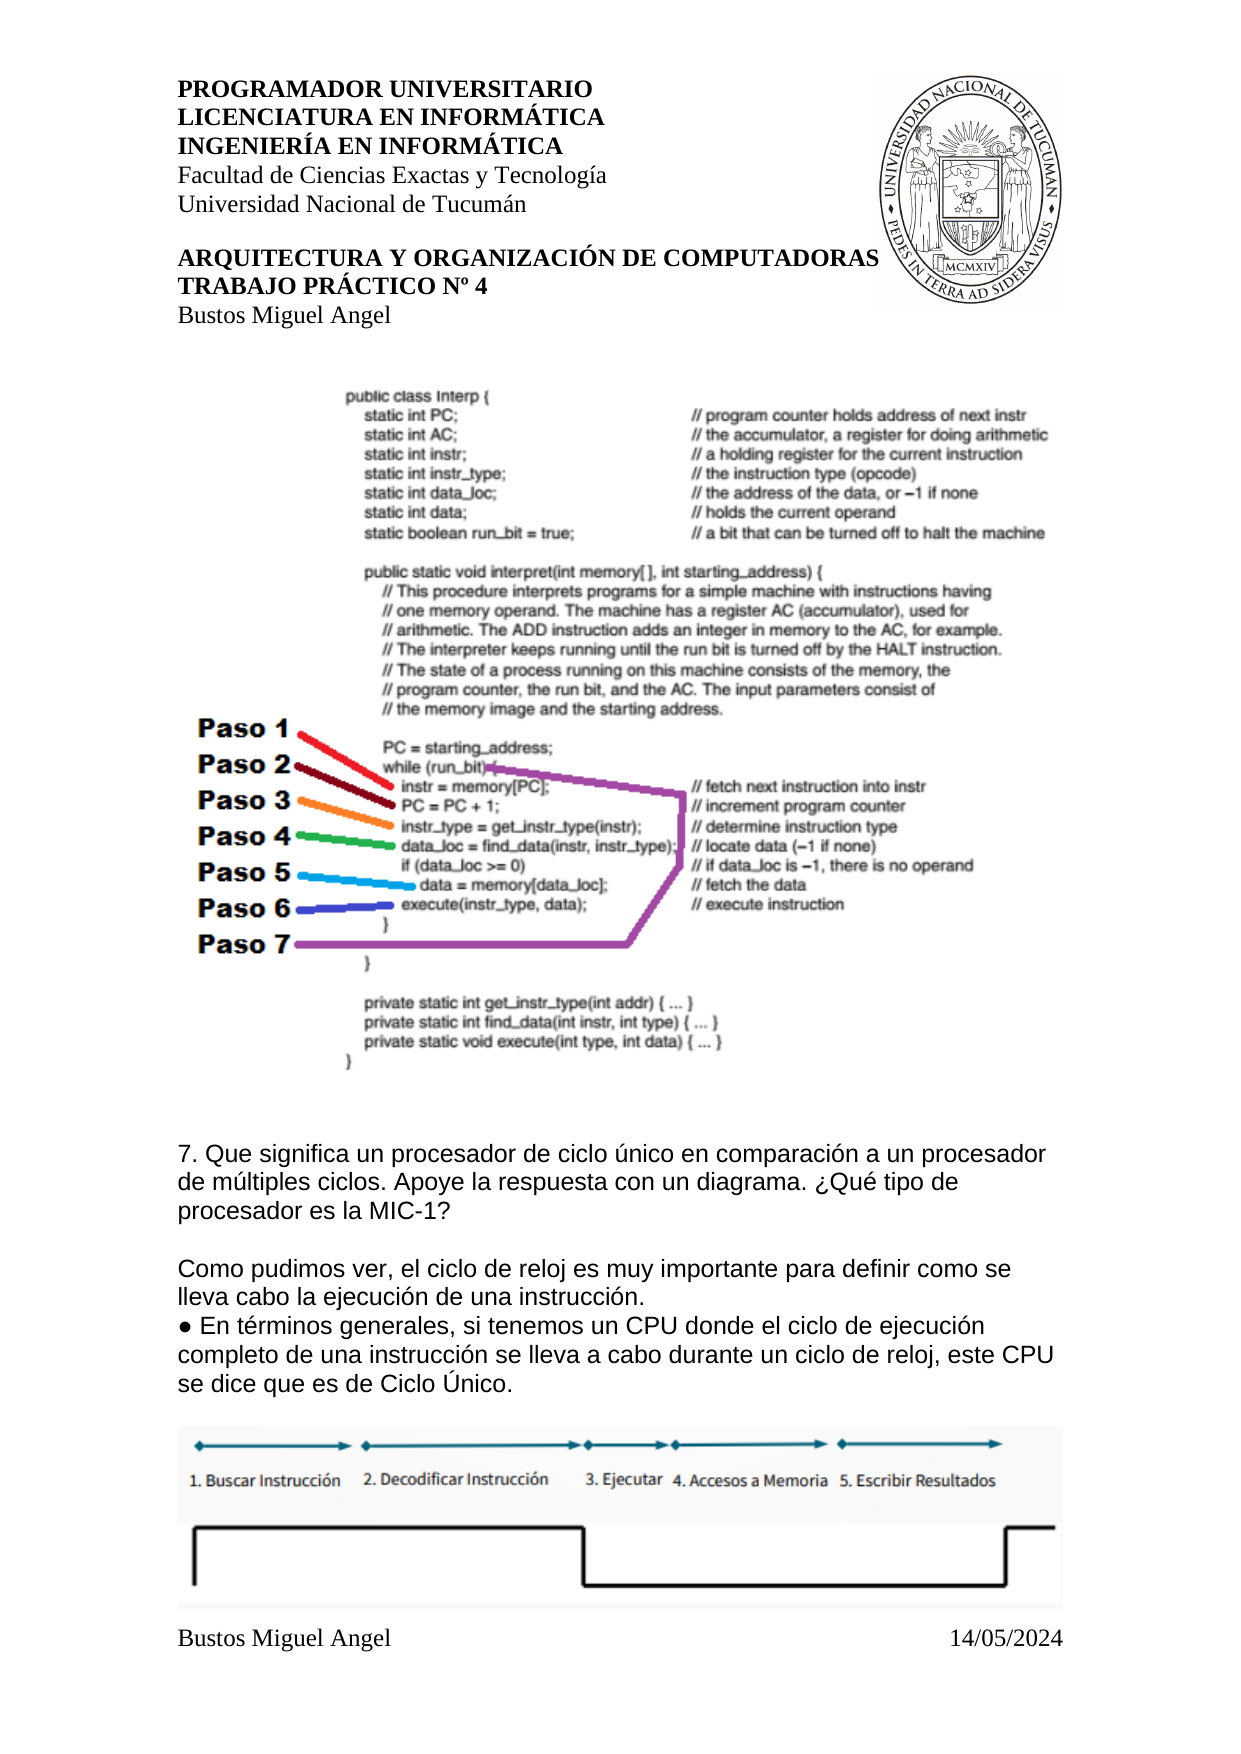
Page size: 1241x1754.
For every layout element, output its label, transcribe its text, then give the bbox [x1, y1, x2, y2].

text ● En términos generales, si tenemos un CPU donde el ciclo de ejecución completo de una instrucción se lleva a cabo durante un ciclo de reloj, este CPU se dice que es de Ciclo Único. [177, 1311, 1063, 1397]
picture [872, 73, 1063, 307]
text Como pudimos ver, el ciclo de reloj es muy importante para definir como se lleva cabo la ejecución de una instrucción. [177, 1254, 1063, 1311]
picture [177, 1426, 1063, 1609]
picture [188, 357, 1053, 1082]
text 7. Que significa un procesador de ciclo único en comparación a un procesador de múltiples ciclos. Apoye la respuesta con un diagrama. ¿Qué tipo de procesador es la MIC-1? [177, 1139, 1063, 1225]
